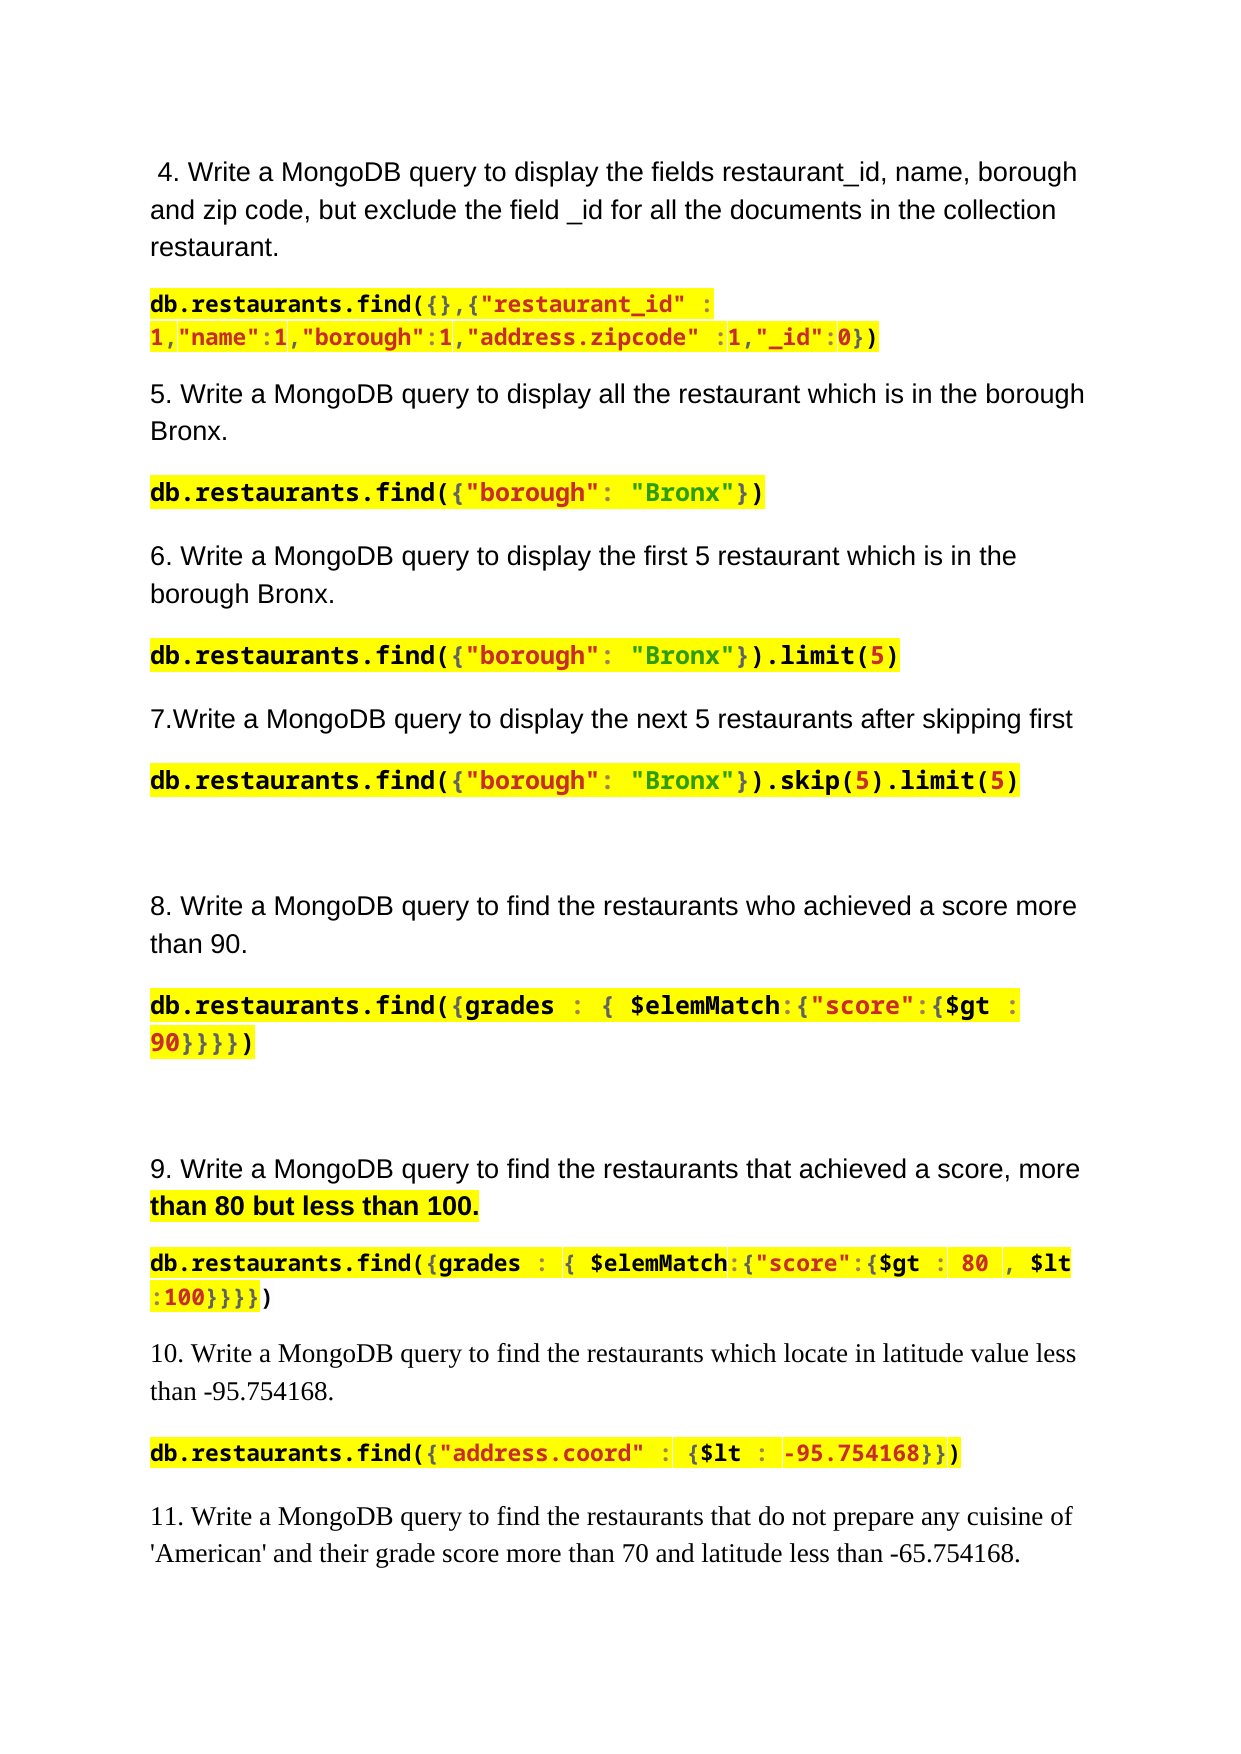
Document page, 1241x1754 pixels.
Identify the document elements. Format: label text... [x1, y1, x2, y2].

text 6. Write a MongoDB query to display the first 5 restaurant which is in the borough Bronx. [150, 534, 1090, 609]
text 4. Write a MongoDB query to display the fields restaurant_id, name, borough and zip code, but exclude the field _id for all the documents in the collection restaurant. [150, 150, 1090, 262]
text 8. Write a MongoDB query to find the restaurants who achieved a score more than 90. [150, 884, 1090, 959]
text 7.Write a MongoDB query to display the next 5 restaurants after skipping first [150, 697, 1090, 734]
text db.restaurants.find({grades : { $elemMatch:{"score":{$gt : 80 , $lt :100}}}}) [150, 1247, 1090, 1312]
text db.restaurants.find({"borough": "Bronx"}).skip(5).limit(5) [150, 759, 1090, 797]
text 9. Write a MongoDB query to find the restaurants that achieved a score, more than 80 but less than 100. [150, 1147, 1090, 1222]
text db.restaurants.find({"address.coord" : {$lt : -95.754168}}) [150, 1431, 1090, 1468]
text db.restaurants.find({grades : { $elemMatch:{"score":{$gt : 90}}}}) [150, 984, 1090, 1059]
text db.restaurants.find({"borough": "Bronx"}).limit(5) [150, 634, 1090, 672]
text 11. Write a MongoDB query to find the restaurants that do not prepare any cuisine of 'American' and their grade score more than 70 and latitude less than -65.754168. [150, 1493, 1090, 1568]
text db.restaurants.find({},{"restaurant_id" : 1,"name":1,"borough":1,"address.zipcode" :1,"_id":0}) [150, 287, 1090, 352]
text db.restaurants.find({"borough": "Bronx"}) [150, 472, 1090, 509]
text 5. Write a MongoDB query to display all the restaurant which is in the borough Bronx. [150, 372, 1090, 447]
text 10. Write a MongoDB query to find the restaurants which locate in latitude value less than -95.754168. [150, 1331, 1090, 1406]
